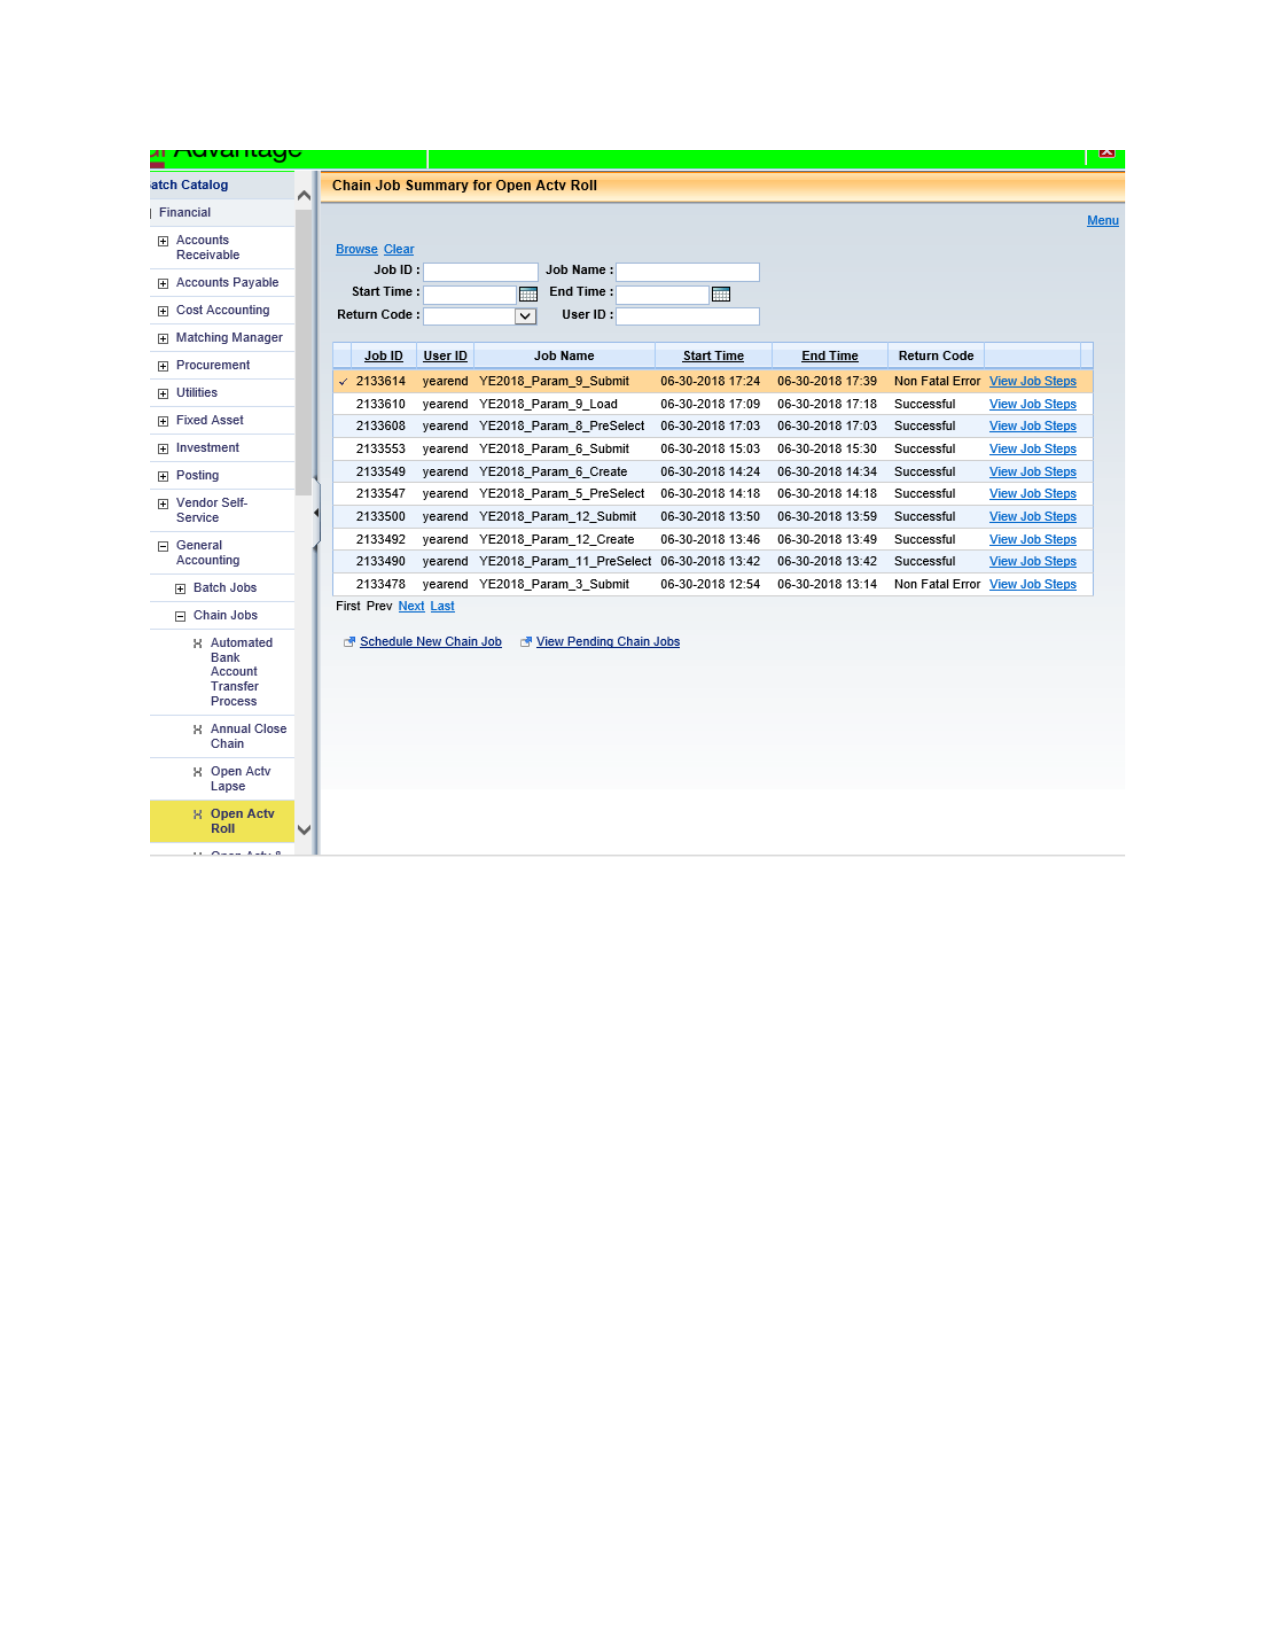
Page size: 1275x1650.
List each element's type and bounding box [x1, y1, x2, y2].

picture [150, 150, 1125, 857]
